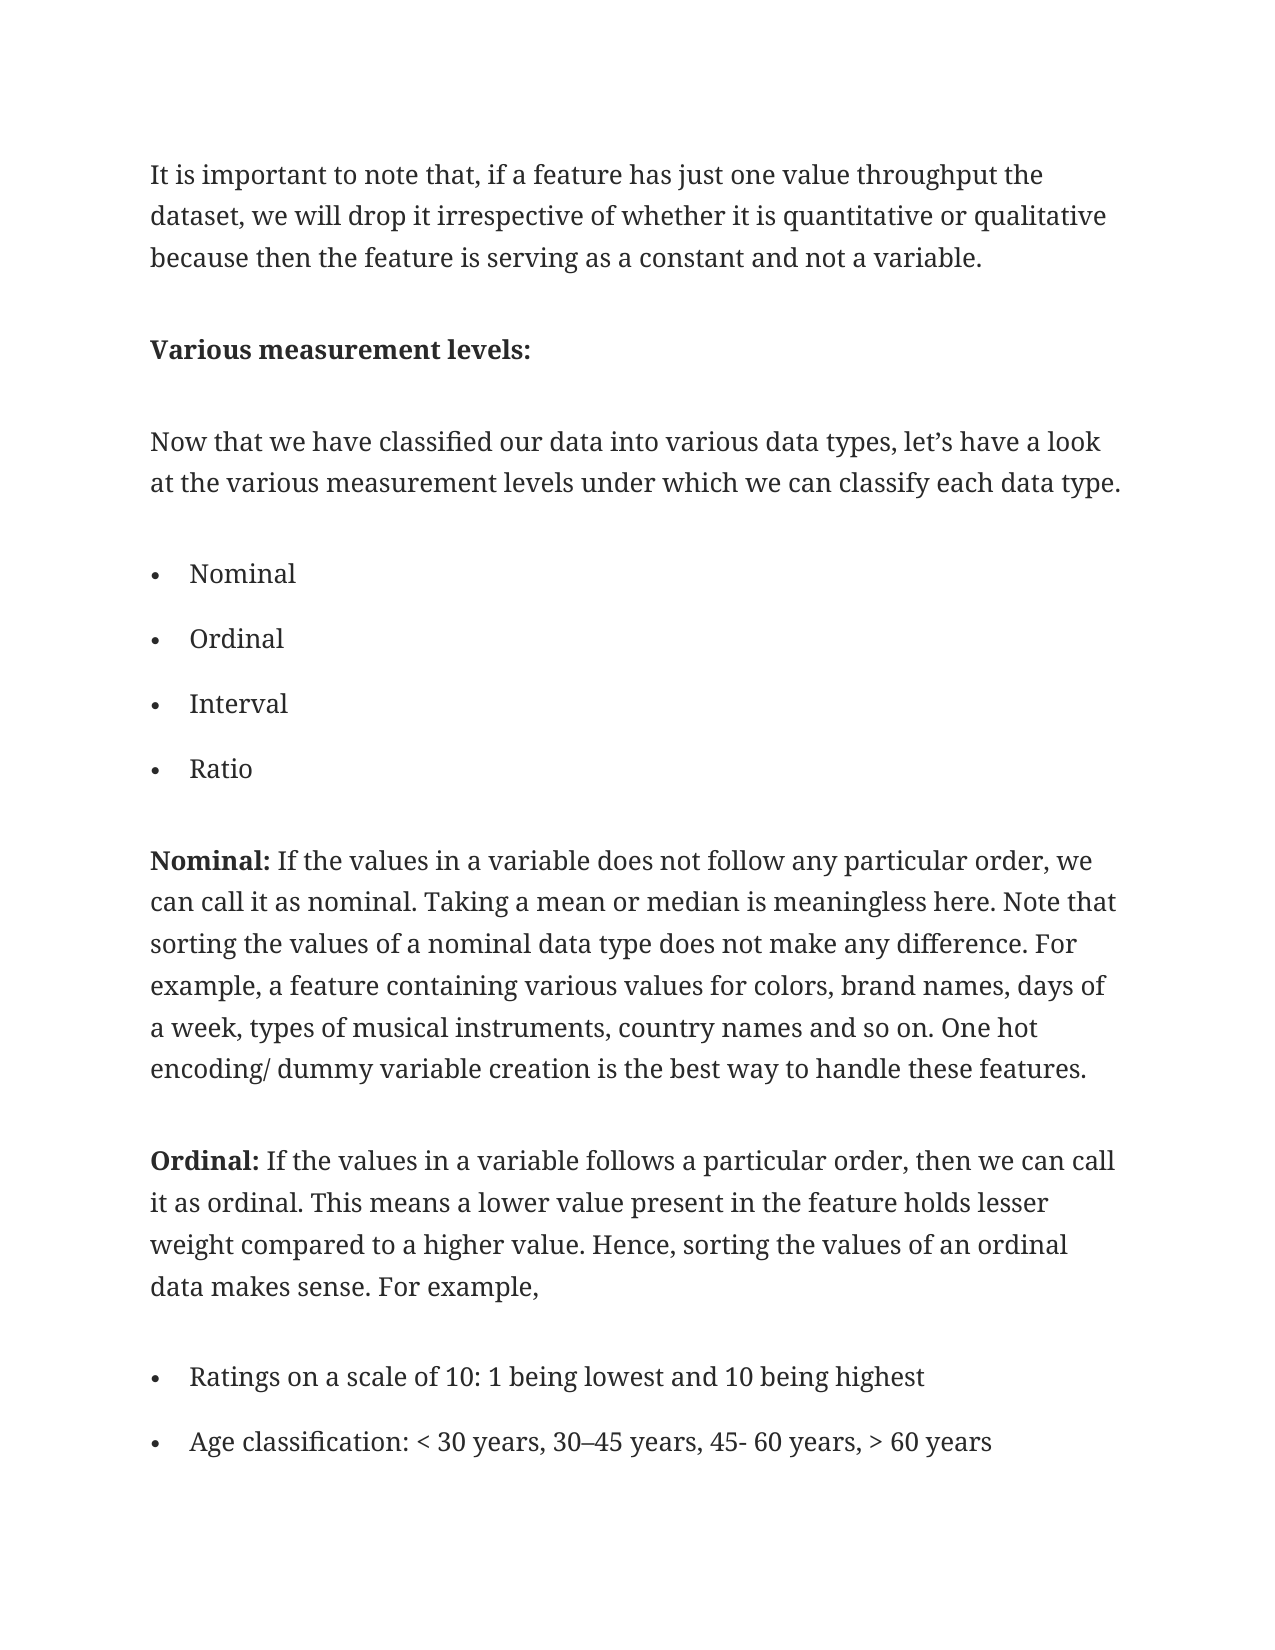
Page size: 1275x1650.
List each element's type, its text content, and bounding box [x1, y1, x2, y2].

text Various measurement levels: [150, 325, 1125, 367]
text Now that we have classified our data into various data types, let’s have a look at the various measurement levels under which we can classify each data type. [150, 417, 1125, 501]
list Ordinal [152, 619, 1125, 656]
text Ordinal: If the values in a variable follows a particular order, then we can call it as ordinal. This means a lower value present in the feature holds lesser weight compared to a higher value. Hence, sorting the values of an ordinal data makes sense. For example, [150, 1137, 1125, 1304]
text Nominal: If the values in a variable does not follow any particular order, we can call it as nominal. Taking a mean or median is meaningless here. Note that sorting the values of a nominal data type does not make any difference. For example, a feature containing various values for colors, brand names, days of a week, types of musical instruments, country names and so on. One hot encoding/ dummy variable creation is the best way to handle these features. [150, 836, 1125, 1087]
list Interval [152, 684, 1125, 721]
list Nominal [152, 554, 1125, 591]
list Ratings on a scale of 10: 1 being lowest and 10 being highest [152, 1357, 1125, 1394]
list Age classification: < 30 years, 30–45 years, 45- 60 years, > 60 years [152, 1422, 1125, 1459]
text It is important to note that, if a feature has just one value throughput the dataset, we will drop it irrespective of whether it is quantitative or qualitative because then the feature is serving as a constant and not a variable. [150, 150, 1125, 275]
list Ratio [152, 749, 1125, 786]
